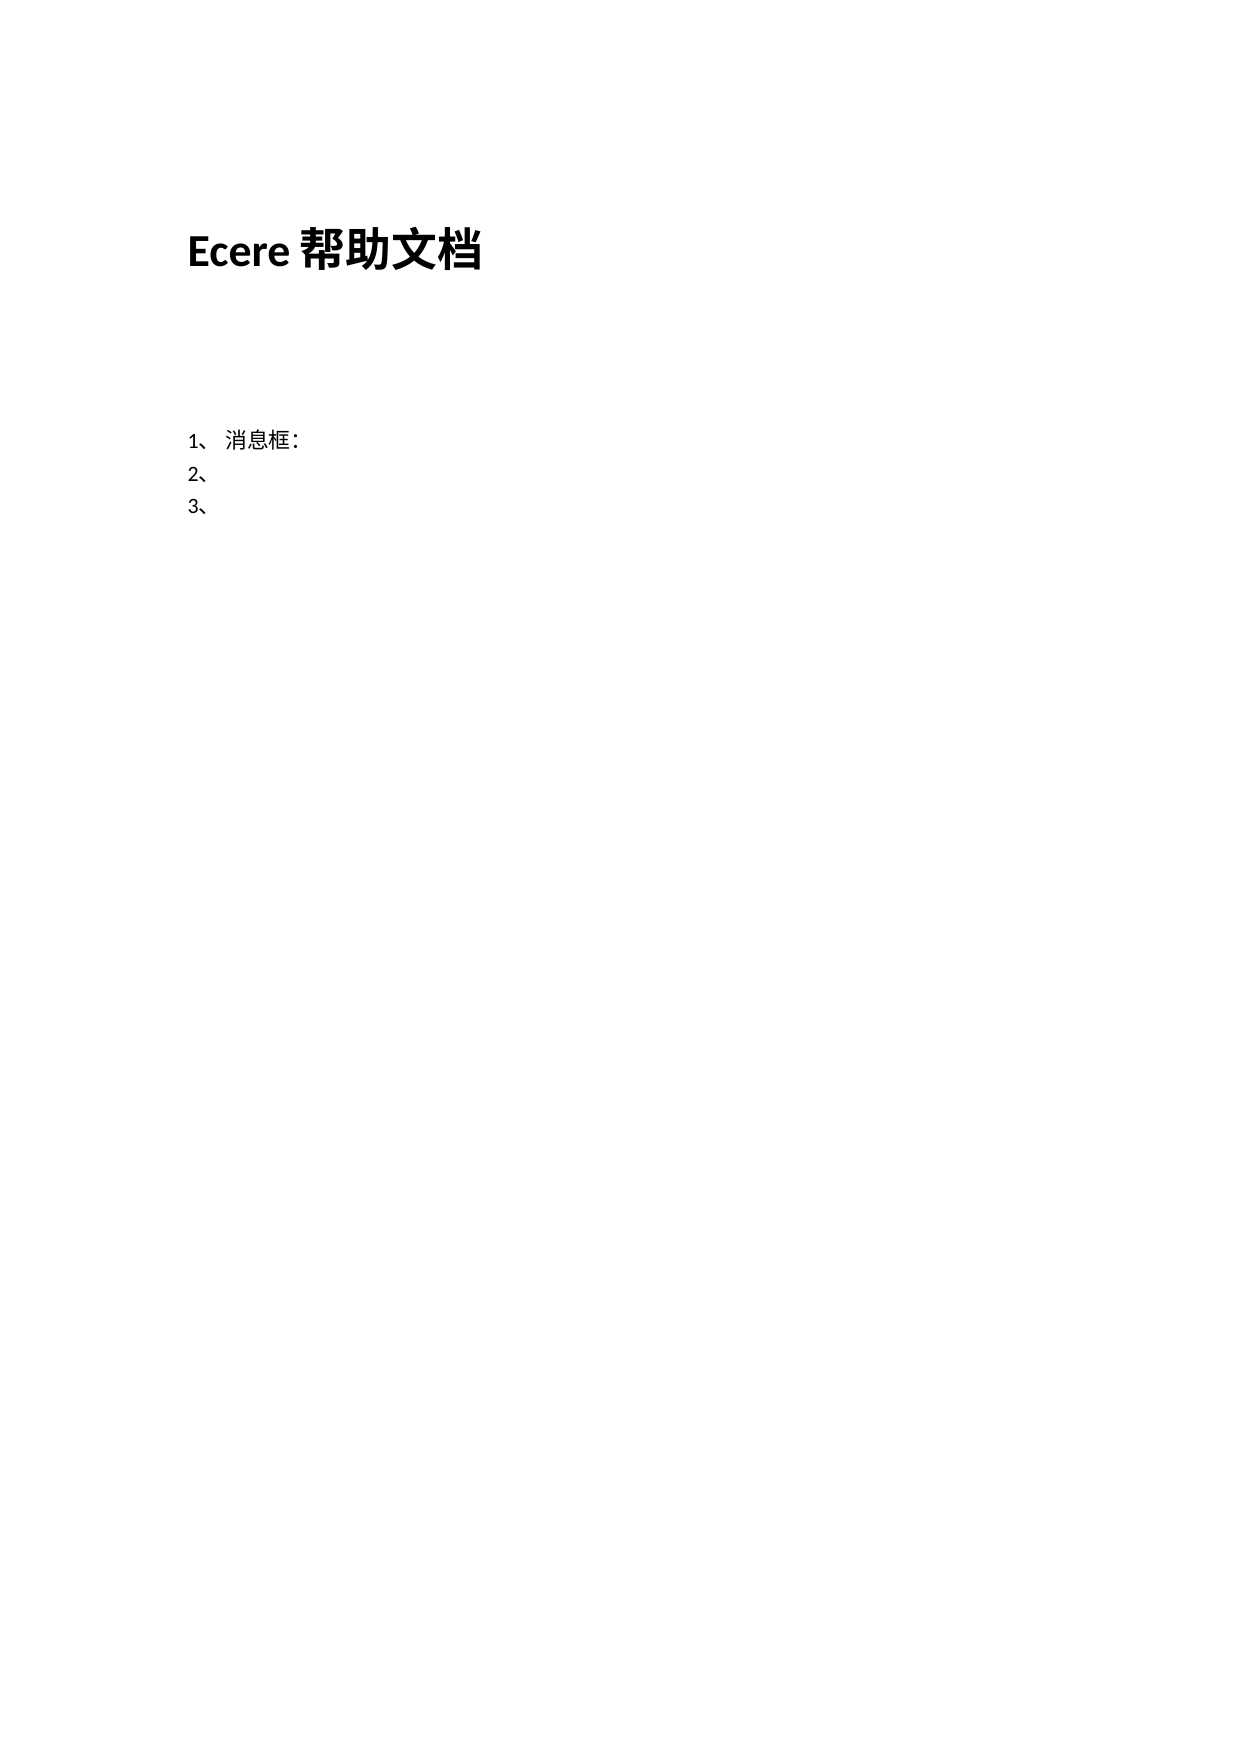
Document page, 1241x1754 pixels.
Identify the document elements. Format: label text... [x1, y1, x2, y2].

subtitle Ecere帮助文档 [187, 197, 1053, 295]
list 消息框： [187, 423, 1053, 455]
